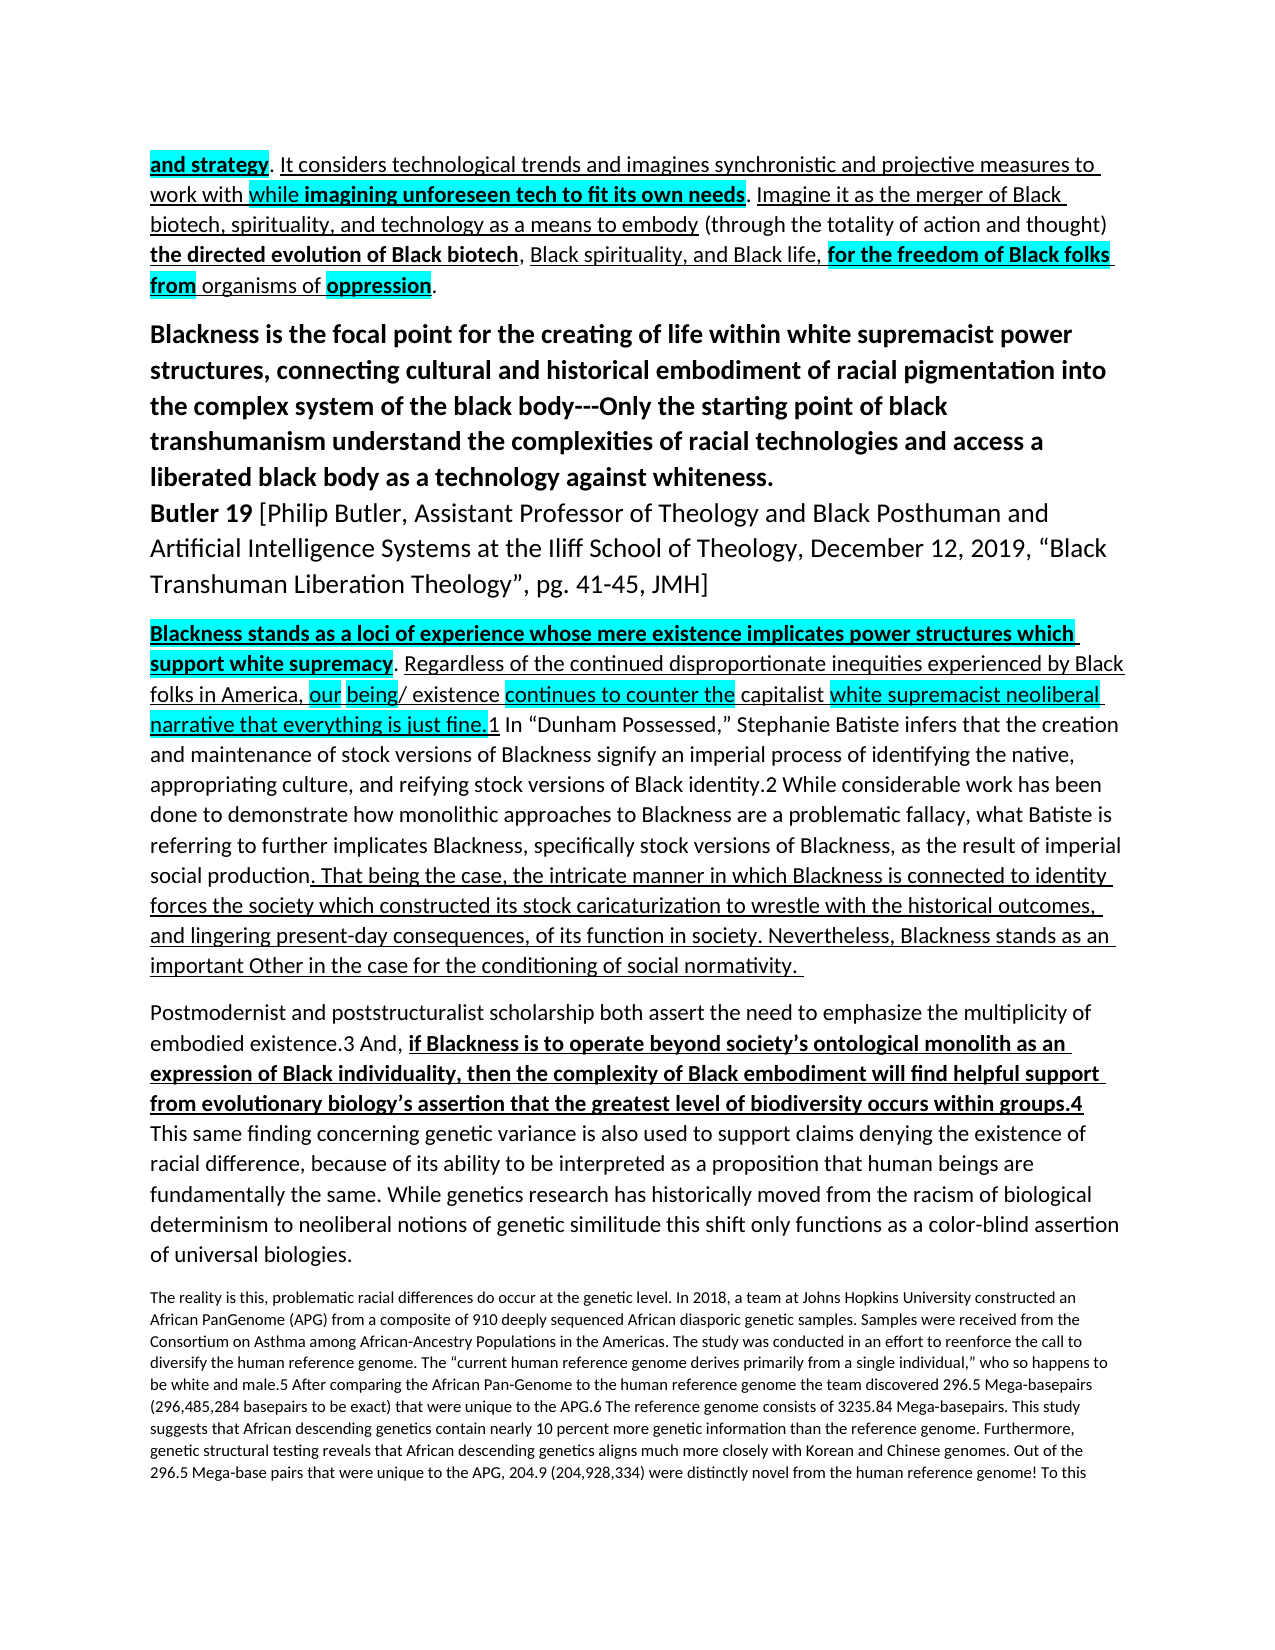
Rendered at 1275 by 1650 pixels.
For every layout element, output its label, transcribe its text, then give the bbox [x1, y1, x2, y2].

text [150, 1287, 1125, 1482]
text Postmodernist and poststructuralist scholarship both assert the need to emphasize the multiplicity of embodied existence.3 And, if Blackness is to operate beyond society’s ontological monolith as an expression of Black individuality, then the complexity of Black embodiment will find helpful support from evolutionary biology’s assertion that the greatest level of biodiversity occurs within groups.4 This same finding concerning genetic variance is also used to support claims denying the existence of racial difference, because of its ability to be interpreted as a proposition that human beings are fundamentally the same. While genetics research has historically moved from the racism of biological determinism to neoliberal notions of genetic similitude this shift only functions as a color-blind assertion of universal biologies. [150, 998, 1125, 1268]
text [150, 150, 1125, 299]
text Butler 19 [Philip Butler, Assistant Professor of Theology and Black Posthuman and Artificial Intelligence Systems at the Iliff School of Theology, December 12, 2019, “Black Transhuman Liberation Theology”, pg. 41-45, JMH] [150, 496, 1125, 600]
text Blackness stands as a loci of experience whose mere existence implicates power structures which support white supremacy. Regardless of the continued disproportionate inequities experienced by Black folks in America, our being/ existence continues to counter the capitalist white supremacist neoliberal narrative that everything is just fine.1 In “Dunham Possessed,” Stephanie Batiste infers that the creation and maintenance of stock versions of Blackness signify an imperial process of identifying the native, appropriating culture, and reifying stock versions of Black identity.2 While considerable work has been done to demonstrate how monolithic approaches to Blackness are a problematic fallacy, what Batiste is referring to further implicates Blackness, specifically stock versions of Blackness, as the result of imperial social production. That being the case, the intricate manner in which Blackness is connected to identity forces the society which constructed its stock caricaturization to wrestle with the historical outcomes, and lingering present-day consequences, of its function in society. Nevertheless, Blackness stands as an important Other in the case for the conditioning of social normativity. [150, 619, 1125, 980]
subtitle Blackness is the focal point for the creating of life within white supremacist power structures, connecting cultural and historical embodiment of racial pigmentation into the complex system of the black body---Only the starting point of black transhumanism understand the complexities of racial technologies and access a liberated black body as a technology against whiteness. [150, 318, 1125, 493]
